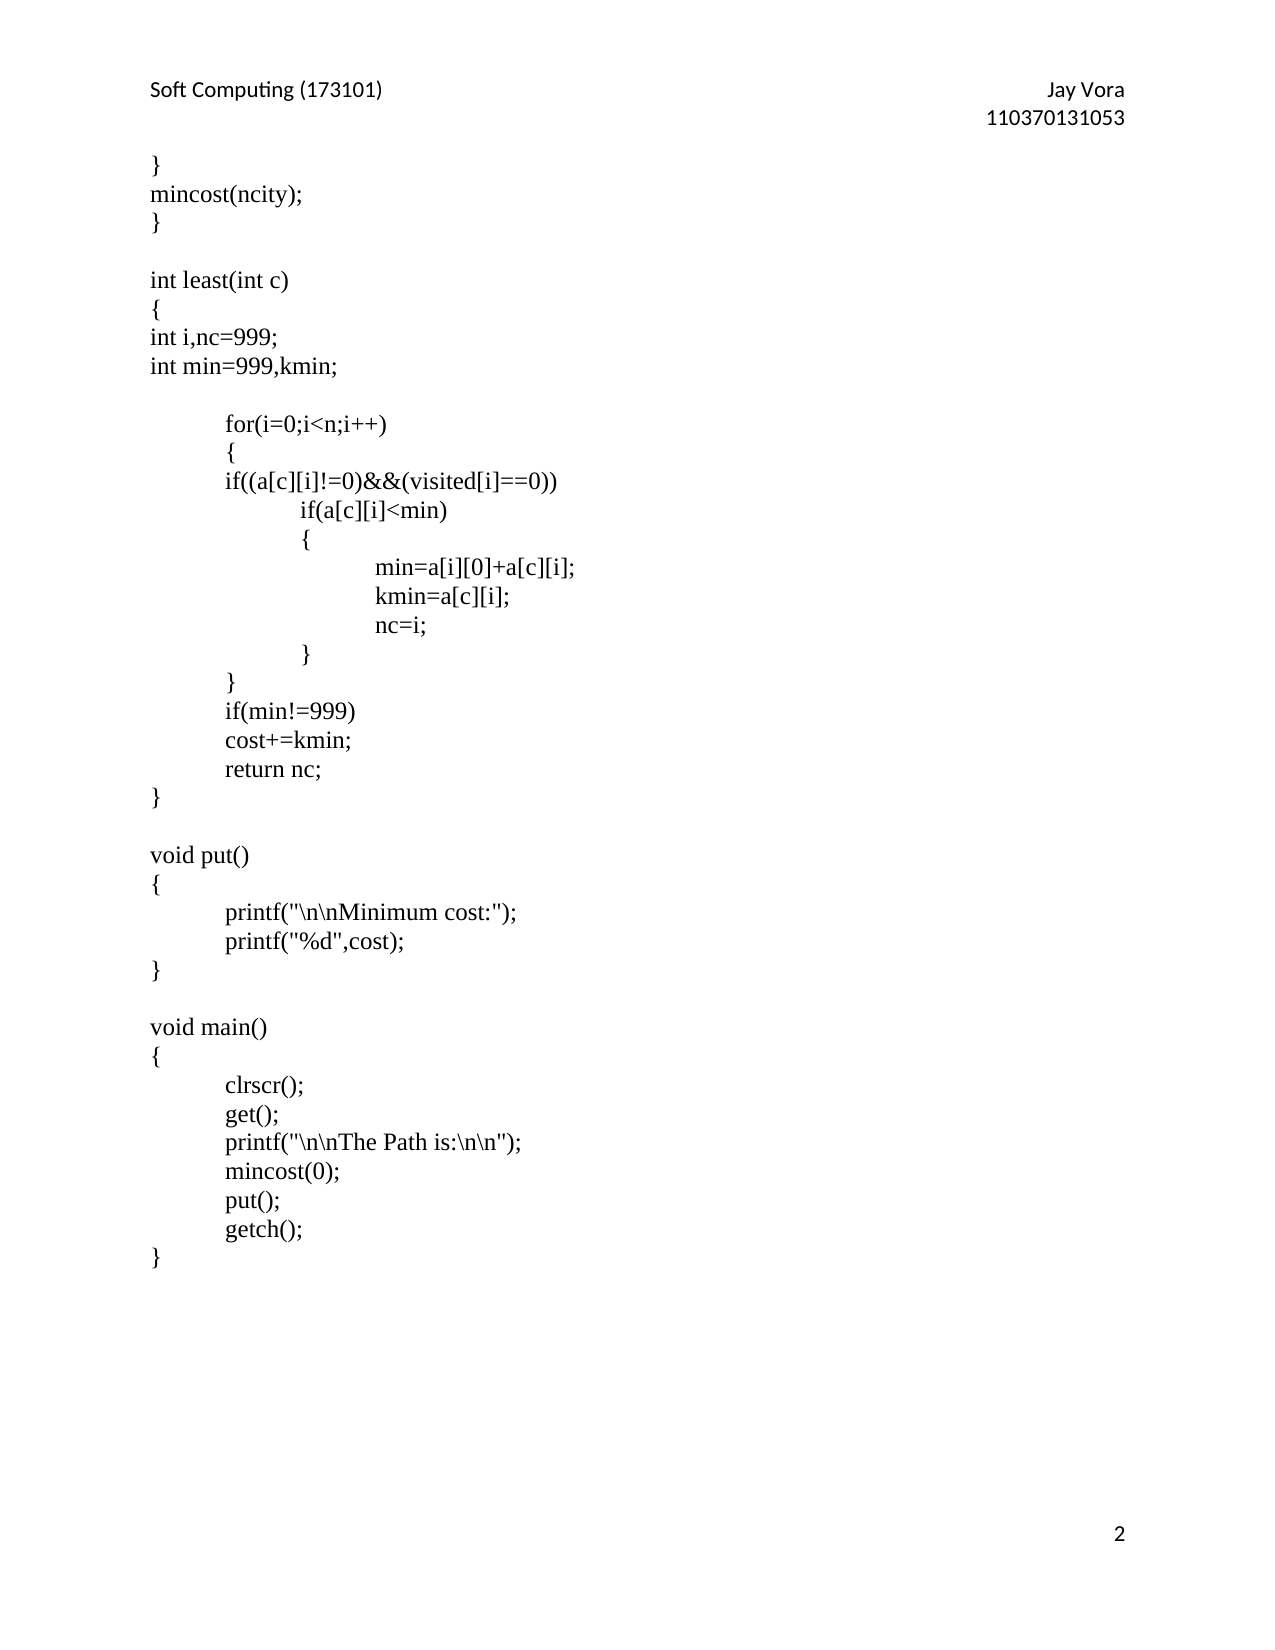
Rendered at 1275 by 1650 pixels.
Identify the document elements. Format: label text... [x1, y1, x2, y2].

text int least(int c) [150, 265, 1125, 294]
text void main() [150, 1012, 1125, 1041]
text printf("\n\nMinimum cost:"); [225, 897, 1125, 926]
text if(min!=999) [225, 696, 1125, 725]
text if(a[c][i]<min) [300, 495, 1125, 524]
text { [150, 869, 1125, 897]
text min=a[i][0]+a[c][i]; [375, 552, 1125, 581]
text } [150, 1242, 1125, 1271]
text } [150, 207, 1125, 236]
text get(); [225, 1099, 1125, 1127]
text } [150, 782, 1125, 811]
text mincost(ncity); [150, 179, 1125, 207]
text getch(); [225, 1214, 1125, 1242]
text } [300, 639, 1125, 667]
text } [150, 955, 1125, 984]
text { [150, 1041, 1125, 1070]
text mincost(0); [225, 1156, 1125, 1185]
text cost+=kmin; [225, 725, 1125, 754]
text } [225, 667, 1125, 696]
text return nc; [225, 754, 1125, 782]
text printf("\n\nThe Path is:\n\n"); [225, 1127, 1125, 1156]
text int min=999,kmin; [150, 351, 1125, 380]
text kmin=a[c][i]; [375, 581, 1125, 610]
text { [300, 524, 1125, 552]
text nc=i; [375, 610, 1125, 639]
text void put() [150, 840, 1125, 869]
text for(i=0;i<n;i++) [225, 409, 1125, 437]
text { [150, 294, 1125, 322]
text int i,nc=999; [150, 322, 1125, 351]
text clrscr(); [225, 1070, 1125, 1099]
text if((a[c][i]!=0)&&(visited[i]==0)) [225, 466, 1125, 495]
text } [150, 150, 1125, 179]
text printf("%d",cost); [225, 926, 1125, 955]
text put(); [225, 1185, 1125, 1214]
text { [225, 437, 1125, 466]
